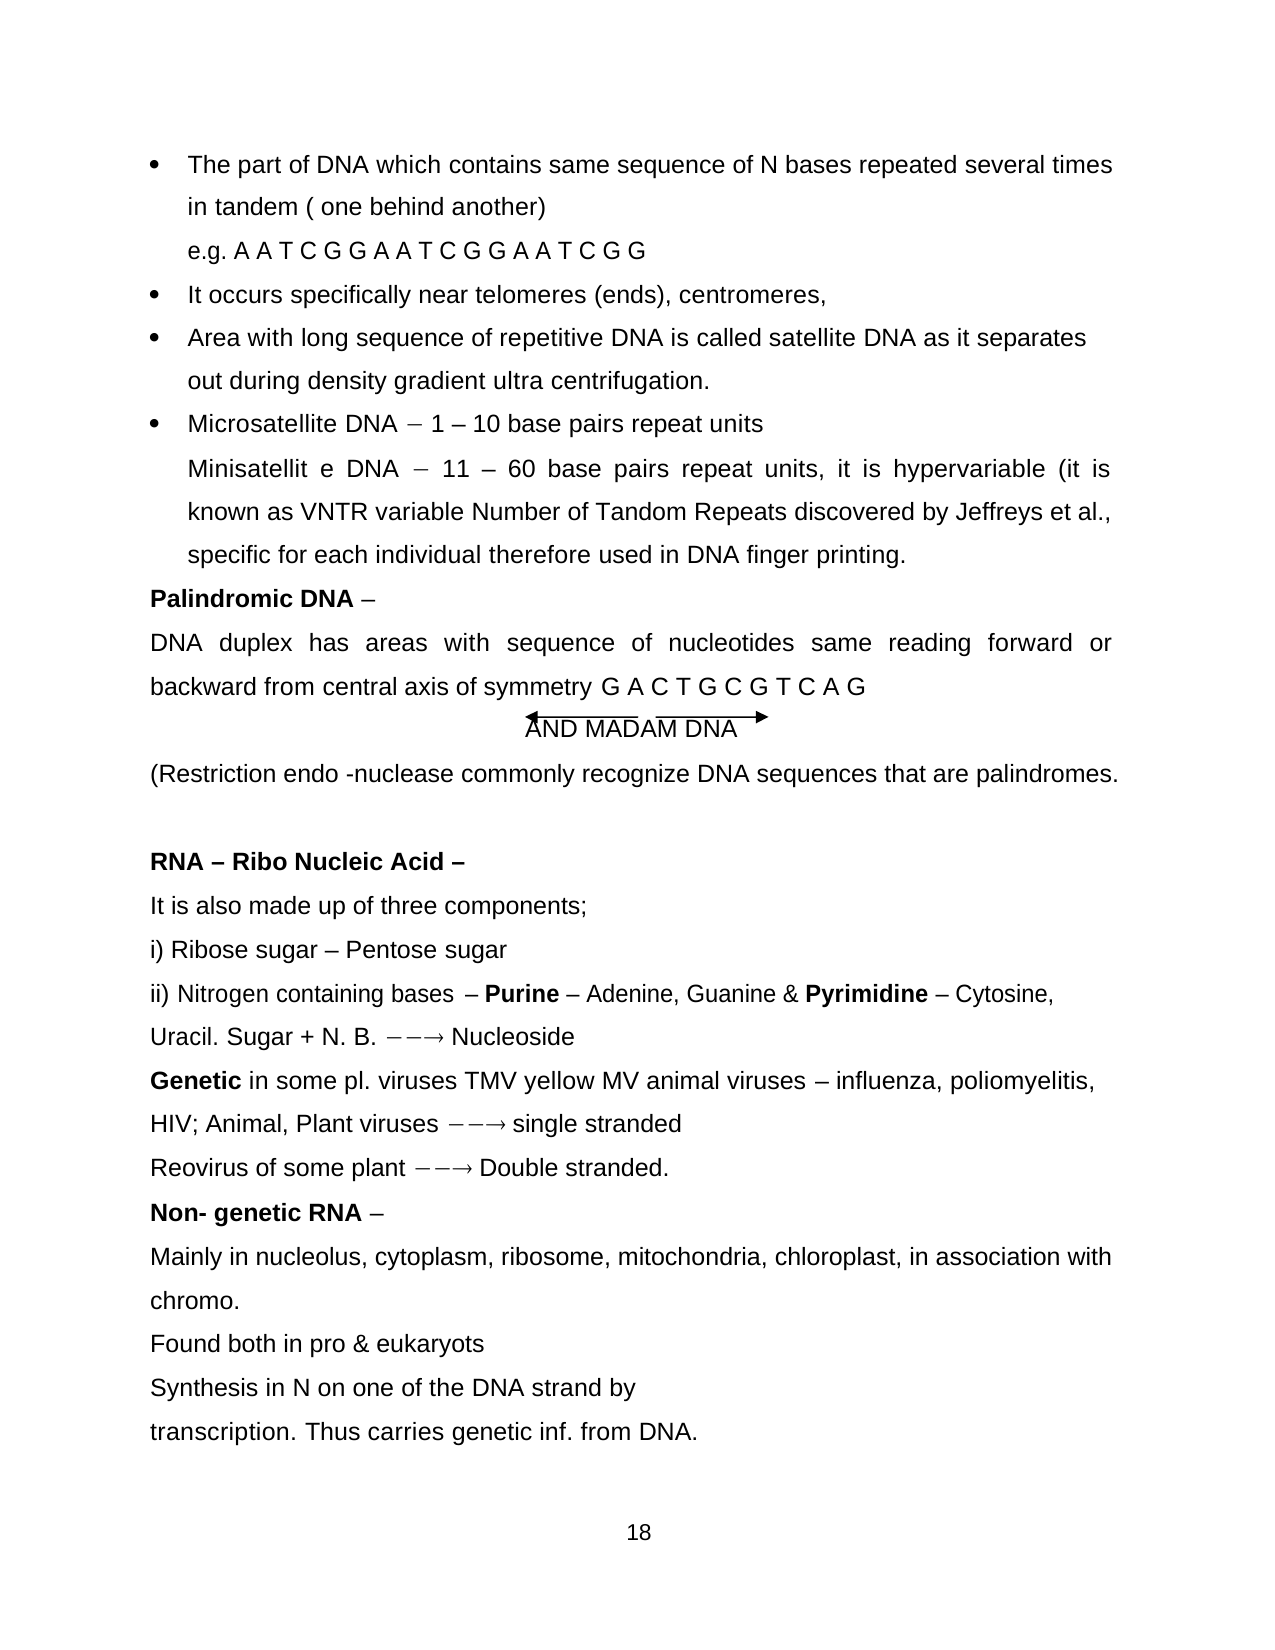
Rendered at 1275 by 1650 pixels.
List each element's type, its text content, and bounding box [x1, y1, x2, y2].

subtitle Non- genetic RNA – [150, 1198, 1148, 1227]
list Nitrogen containing bases – Purine – Adenine, Guanine & Pyrimidine – Cytosine, Uracil. Sugar + N. B.  Nucleoside [150, 979, 1118, 1051]
list Ribose sugar – Pentose sugar [150, 935, 1148, 964]
text e.g. A A T C G G A A T C G G A A T C G G [187, 236, 1148, 265]
text Synthesis in N on one of the DNA strand by transcription. Thus carries genetic inf. from DNA. [150, 1373, 748, 1446]
text DNA duplex has areas with sequence of nucleotides same reading forward or backward from central axis of symmetry G A C T G C G T C A G [150, 628, 1113, 700]
list Microsatellite DNA  1 – 10 base pairs repeat units [150, 409, 1148, 438]
text Found both in pro & eukaryots [150, 1329, 1148, 1358]
text AND MADAM DNA [525, 715, 1148, 743]
subtitle Palindromic DNA – [150, 584, 1148, 613]
list It occurs specifically near telomeres (ends), centromeres, [150, 280, 1148, 309]
text It is also made up of three components; [150, 891, 1148, 919]
text Reovirus of some plant  Double stranded. [150, 1153, 1148, 1183]
text Mainly in nucleolus, cytoplasm, ribosome, mitochondria, chloroplast, in association with chromo. [150, 1242, 1115, 1314]
subtitle RNA – Ribo Nucleic Acid – [150, 847, 1148, 876]
list Area with long sequence of repetitive DNA is called satellite DNA as it separates out during density gradient ultra centrifugation. [150, 323, 1107, 394]
text Minisatellit e DNA  11 – 60 base pairs repeat units, it is hypervariable (it is known as VNTR variable Number of Tandom Repeats discovered by Jeffreys et al., specific for each individual therefore used in DNA finger printing. [187, 453, 1112, 569]
list The part of DNA which contains same sequence of N bases repeated several times in tandem ( one behind another) [150, 150, 1113, 221]
text Genetic in some pl. viruses TMV yellow MV animal viruses – influenza, poliomyelitis, HIV; Animal, Plant viruses  single stranded [150, 1066, 1148, 1138]
text (Restriction endo -nuclease commonly recognize DNA sequences that are palindromes. [150, 759, 1148, 787]
